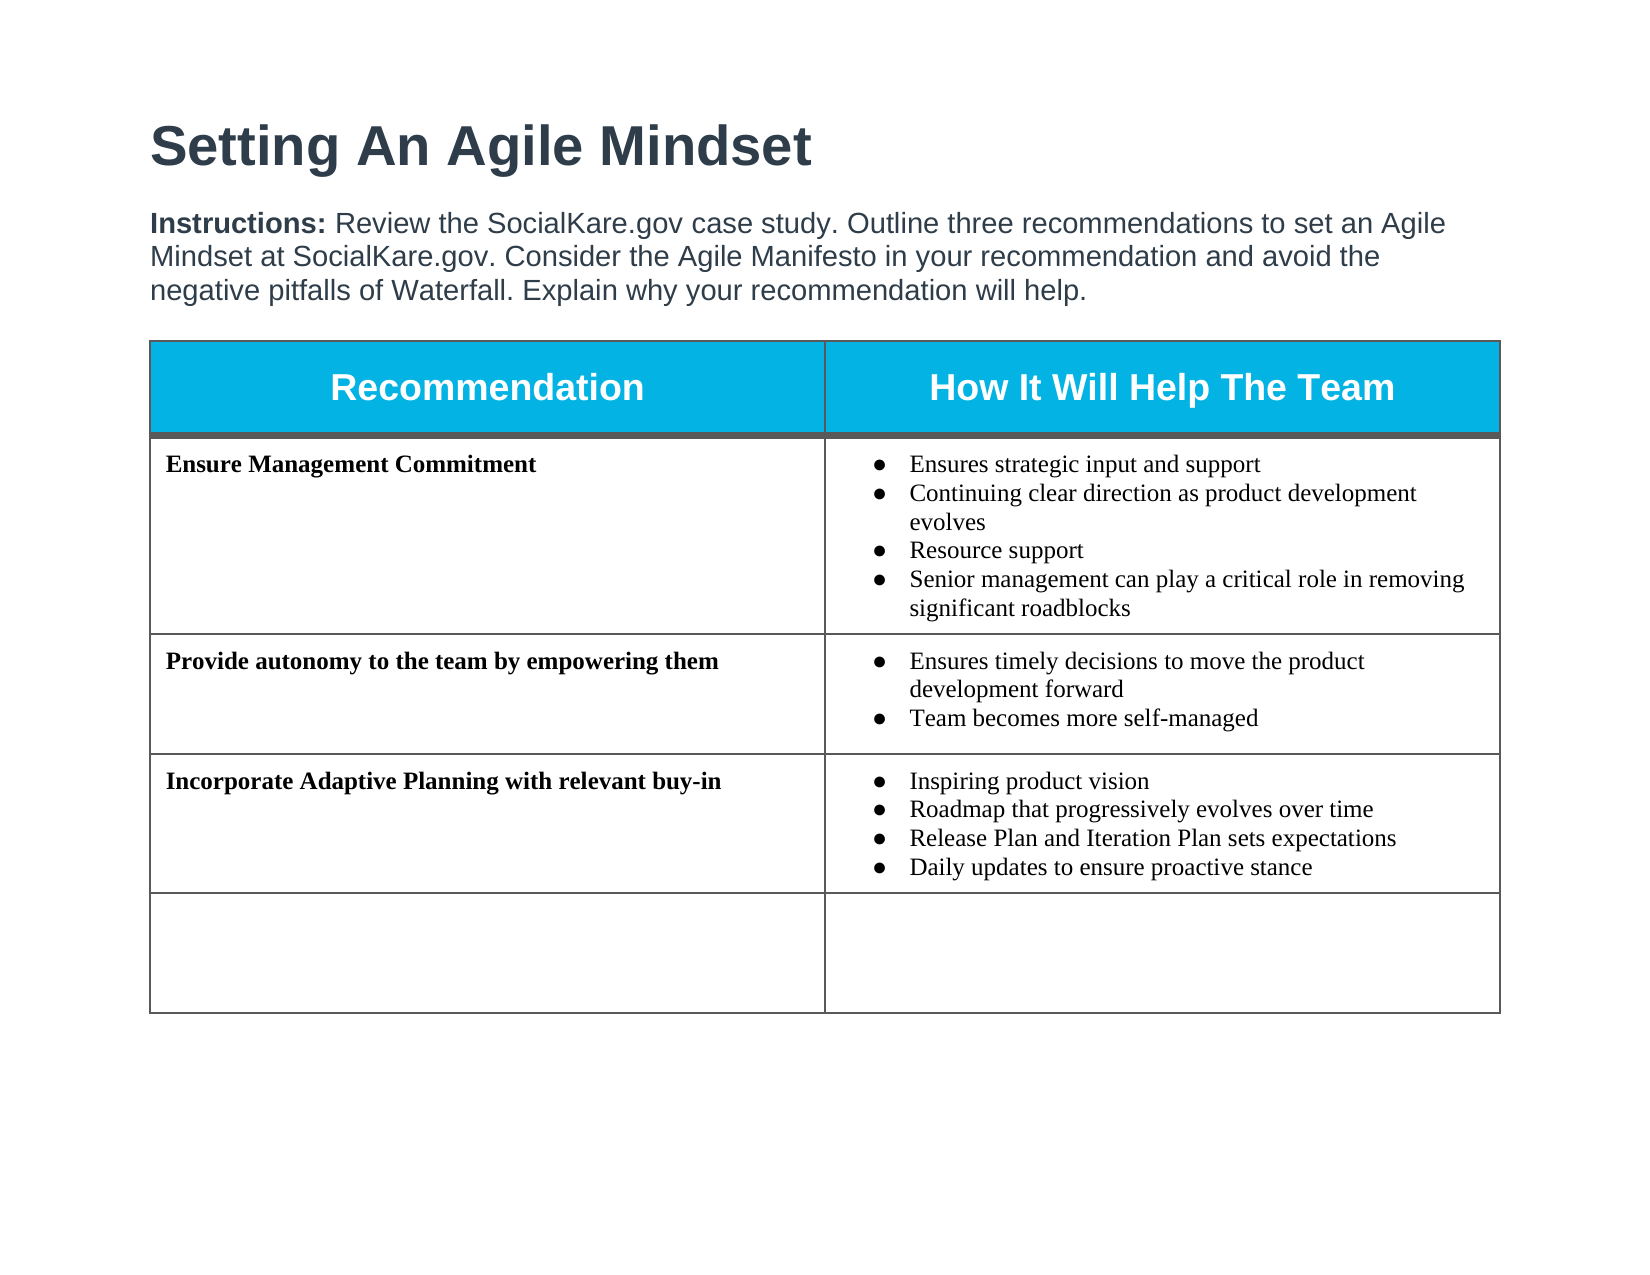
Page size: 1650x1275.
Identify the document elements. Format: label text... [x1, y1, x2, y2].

table_cell Inspiring product vision Roadmap that progressively evolves over time Release Plan and Iteration Plan sets expectations Daily updates to ensure proactive stance [826, 755, 1499, 892]
table_cell Ensures strategic input and support Continuing clear direction as product development evolves Resource support Senior management can play a critical role in removing significant roadblocks [826, 439, 1499, 633]
table_header Recommendation [151, 342, 824, 432]
table_cell Ensures timely decisions to move the product development forward Team becomes more self-managed [826, 635, 1499, 753]
text Setting An Agile Mindset [150, 112, 1500, 177]
table_cell Incorporate Adaptive Planning with relevant buy-in [151, 755, 824, 892]
table_cell Ensure Management Commitment [151, 439, 824, 633]
table_cell Provide autonomy to the team by empowering them [151, 635, 824, 753]
table_cell [151, 894, 824, 1012]
text Instructions: Review the SocialKare.gov case study. Outline three recommendations to set an Agile Mindset at SocialKare.gov. Consider the Agile Manifesto in your recommendation and avoid the negative pitfalls of Waterfall. Explain why your recommendation will help. [150, 206, 1500, 307]
table_header How It Will Help The Team [826, 342, 1499, 432]
table_cell [826, 894, 1499, 1012]
